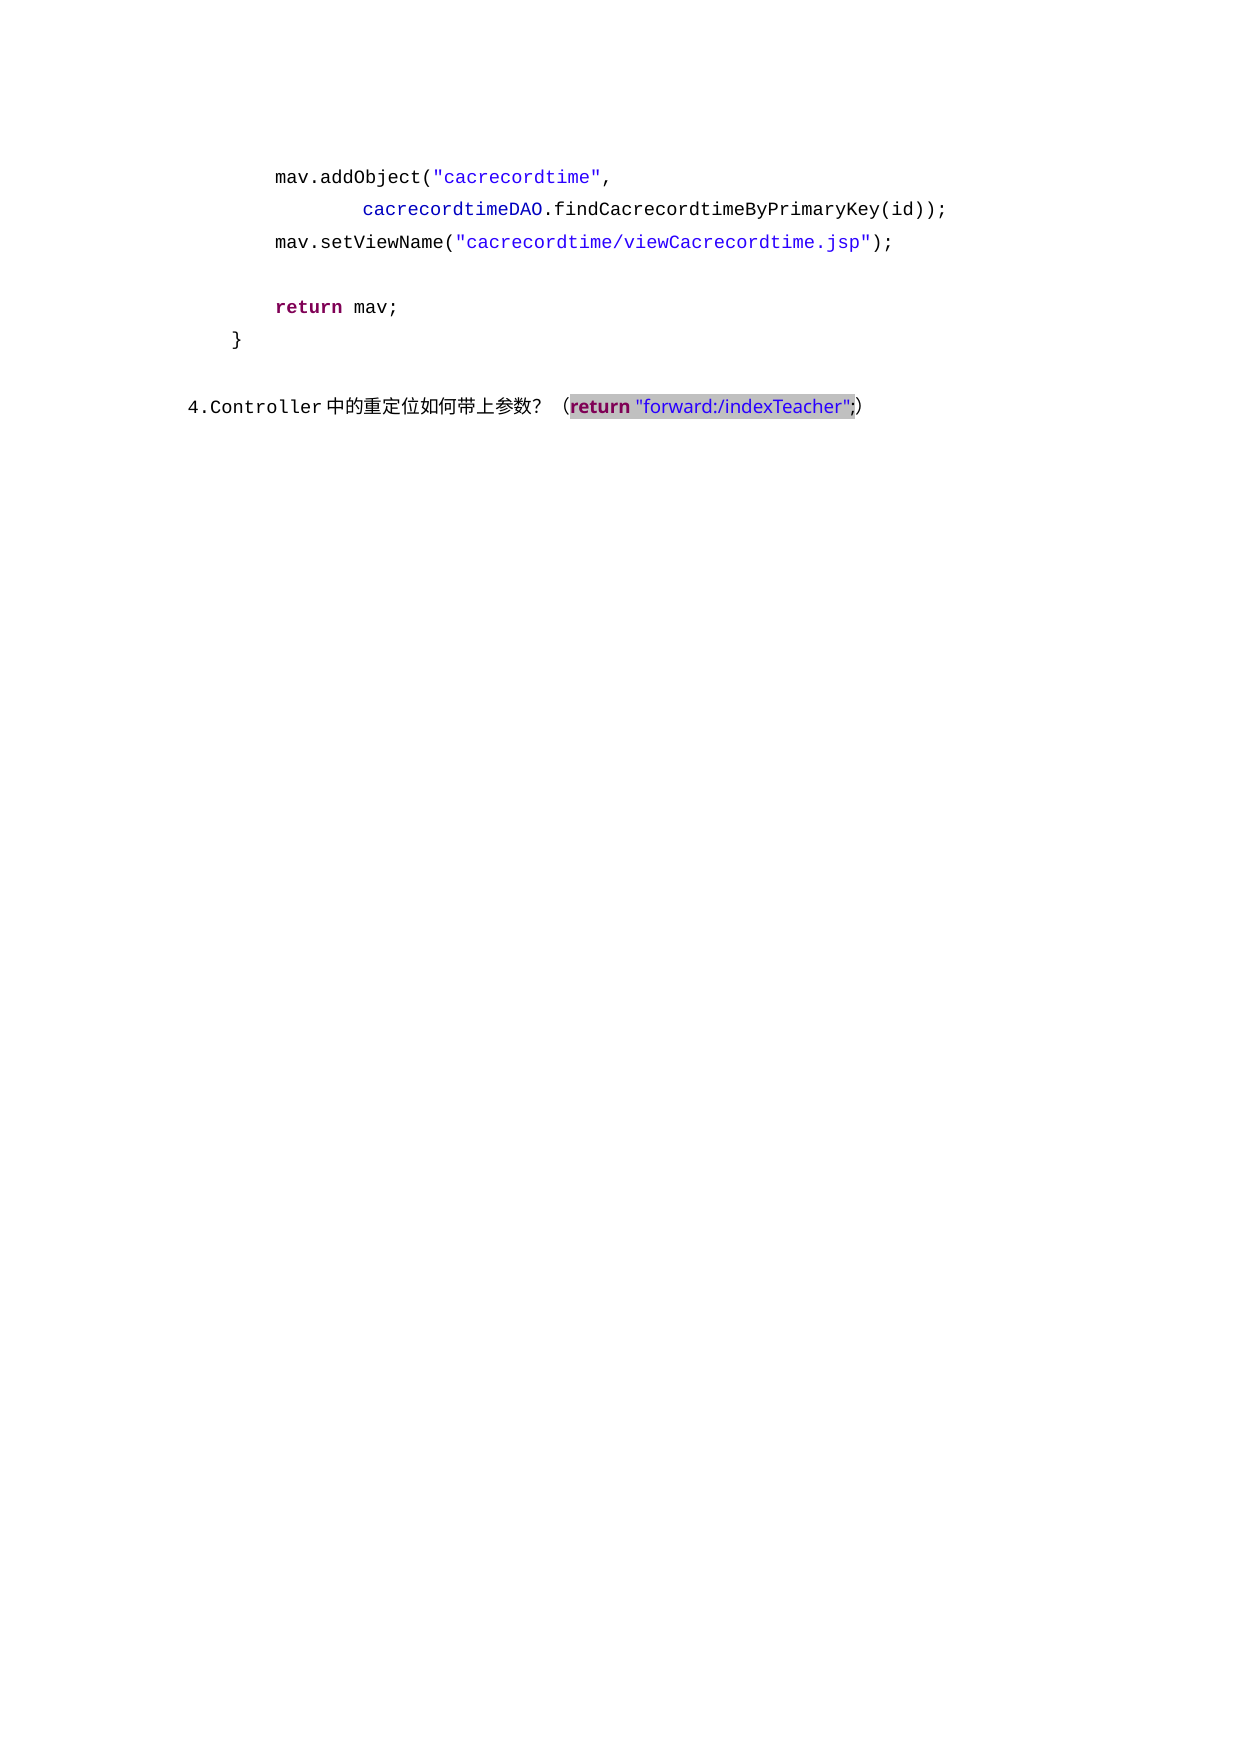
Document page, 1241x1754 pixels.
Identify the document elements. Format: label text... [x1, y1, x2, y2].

text return mav; [187, 292, 1053, 324]
text cacrecordtimeDAO.findCacrecordtimeByPrimaryKey(id)); [187, 194, 1053, 227]
text mav.addObject("cacrecordtime", [187, 162, 1053, 194]
text mav.setViewName("cacrecordtime/viewCacrecordtime.jsp"); [187, 227, 1053, 259]
list Controller中的重定位如何带上参数？（return "forward:/indexTeacher";） [187, 389, 1053, 422]
list } [187, 324, 1053, 357]
